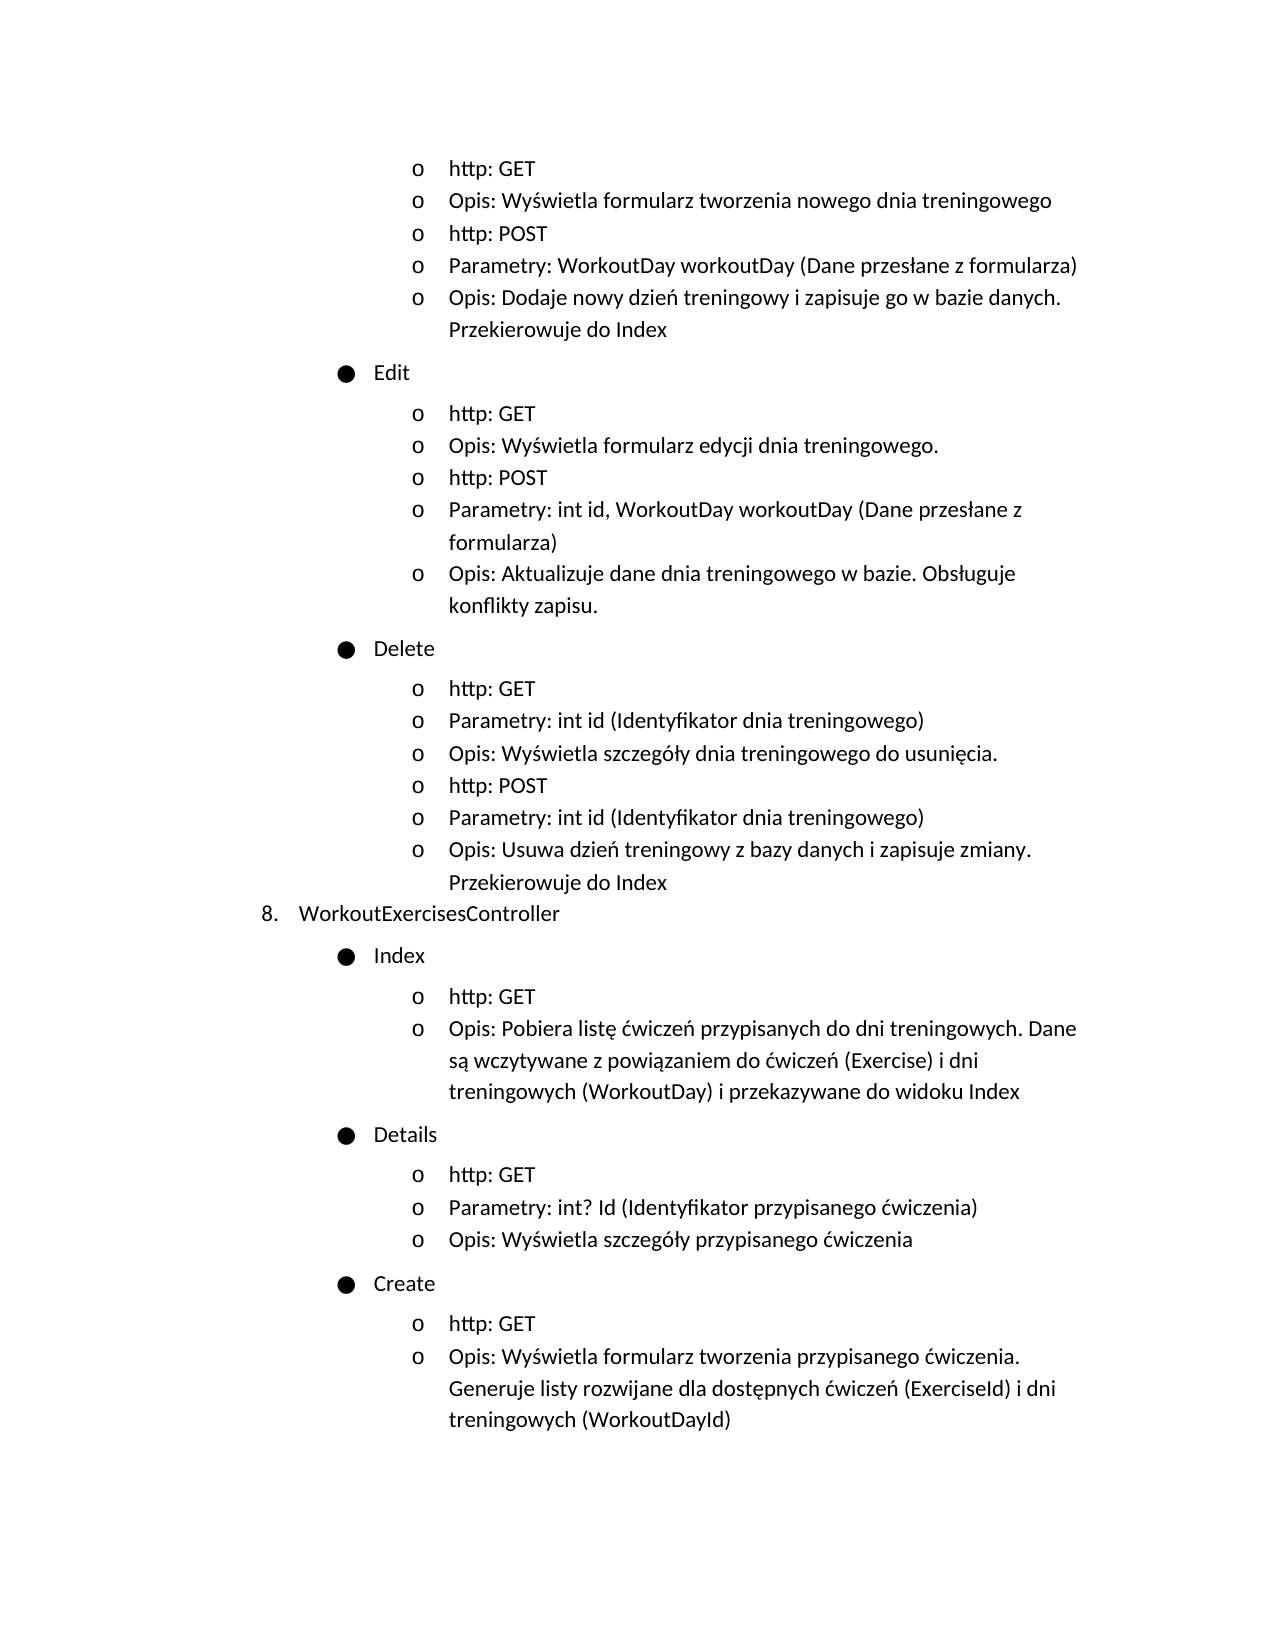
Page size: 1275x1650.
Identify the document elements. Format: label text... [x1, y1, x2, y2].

list Parametry: int id, WorkoutDay workoutDay (Dane przesłane z formularza) [411, 496, 1086, 556]
list Opis: Wyświetla szczegóły dnia treningowego do usunięcia. [411, 739, 1086, 768]
list http: GET [411, 154, 1086, 183]
list Index [336, 930, 1086, 977]
list Opis: Aktualizuje dane dnia treningowego w bazie. Obsługuje konflikty zapisu. [411, 559, 1086, 619]
list Opis: Wyświetla formularz tworzenia przypisanego ćwiczenia. Generuje listy rozwijane dla dostępnych ćwiczeń (ExerciseId) i dni treningowych (WorkoutDayId) [411, 1342, 1086, 1433]
list Details [336, 1108, 1086, 1155]
list http: POST [411, 219, 1086, 248]
list http: GET [411, 674, 1086, 703]
list Edit [336, 347, 1086, 393]
list http: GET [411, 399, 1086, 428]
list Parametry: WorkoutDay workoutDay (Dane przesłane z formularza) [411, 251, 1086, 280]
list http: GET [411, 1161, 1086, 1190]
list Parametry: int id (Identyfikator dnia treningowego) [411, 803, 1086, 832]
list Delete [336, 622, 1086, 669]
list http: POST [411, 771, 1086, 800]
list Opis: Usuwa dzień treningowy z bazy danych i zapisuje zmiany. Przekierowuje do Index [411, 836, 1086, 896]
list Opis: Wyświetla formularz tworzenia nowego dnia treningowego [411, 186, 1086, 216]
list Opis: Pobiera listę ćwiczeń przypisanych do dni treningowych. Dane są wczytywane z powiązaniem do ćwiczeń (Exercise) i dni treningowych (WorkoutDay) i przekazywane do widoku Index [411, 1014, 1086, 1105]
list Create [336, 1257, 1086, 1304]
list Opis: Wyświetla szczegóły przypisanego ćwiczenia [411, 1225, 1086, 1254]
list Opis: Dodaje nowy dzień treningowy i zapisuje go w bazie danych. Przekierowuje do Index [411, 283, 1086, 343]
list WorkoutExercisesController [261, 899, 1086, 927]
list Parametry: int? Id (Identyfikator przypisanego ćwiczenia) [411, 1193, 1086, 1222]
list Parametry: int id (Identyfikator dnia treningowego) [411, 706, 1086, 736]
list http: GET [411, 982, 1086, 1011]
list http: GET [411, 1309, 1086, 1339]
list http: POST [411, 463, 1086, 492]
list Opis: Wyświetla formularz edycji dnia treningowego. [411, 431, 1086, 460]
